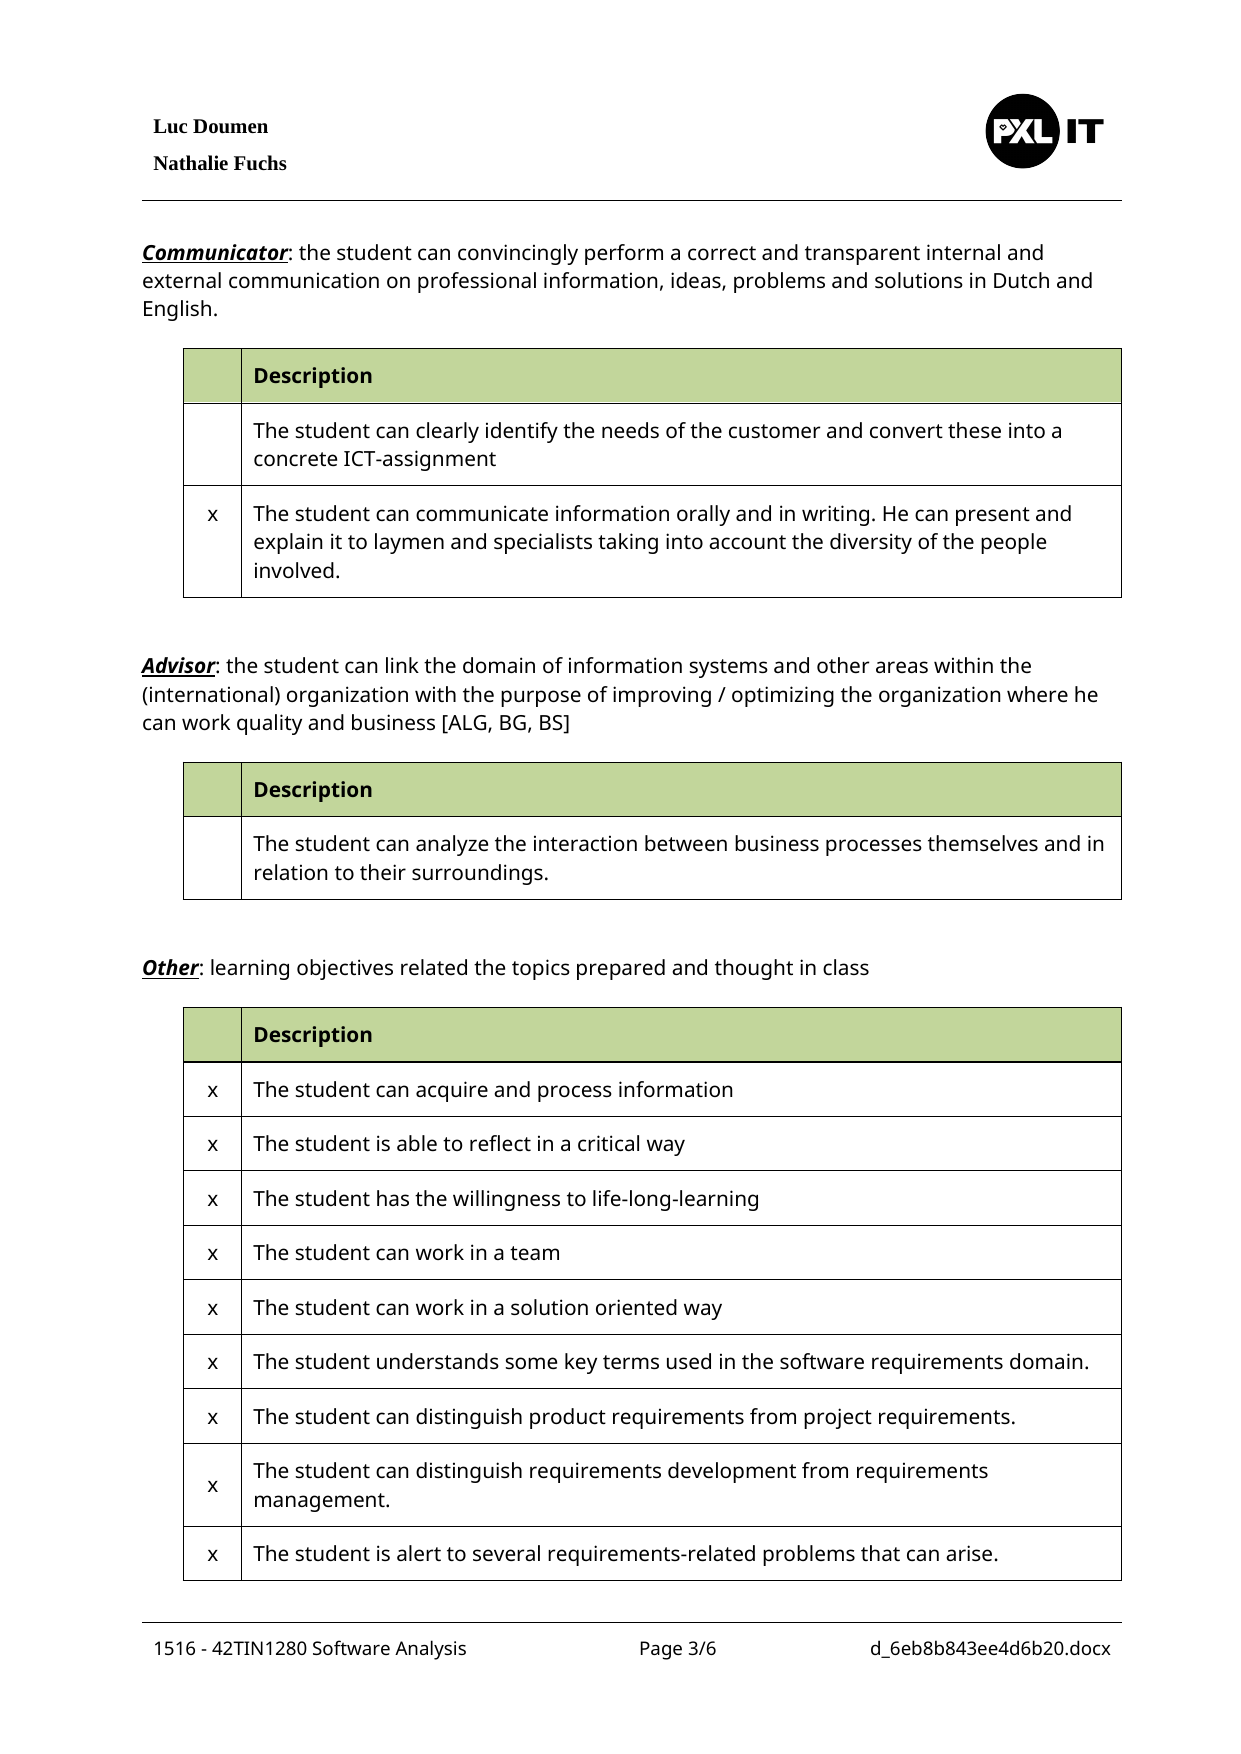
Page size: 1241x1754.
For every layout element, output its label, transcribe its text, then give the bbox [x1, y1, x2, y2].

table_cell The student can analyze the interaction between business processes themselves and in relation to their surroundings. [242, 817, 1121, 899]
table_cell The student is alert to several requirements-related problems that can arise. [242, 1527, 1121, 1580]
table_cell The student can distinguish requirements development from requirements management. [242, 1444, 1121, 1526]
table_cell x [184, 1444, 241, 1526]
text Communicator: the student can convincingly perform a correct and transparent internal and external communication on professional information, ideas, problems and solutions in Dutch and English. [142, 238, 1122, 323]
table_cell x [184, 1335, 241, 1388]
table_header Description [242, 763, 1121, 816]
table_cell The student can work in a solution oriented way [242, 1280, 1121, 1334]
table_cell x [184, 1389, 241, 1443]
table_header Description [242, 1008, 1121, 1061]
table_cell x [184, 1063, 241, 1116]
table_cell The student can distinguish product requirements from project requirements. [242, 1389, 1121, 1443]
table_cell The student can clearly identify the needs of the customer and convert these into a concrete ICT-assignment [242, 404, 1121, 485]
table_cell x [184, 486, 241, 597]
table_cell x [184, 1117, 241, 1170]
table_cell x [184, 1171, 241, 1225]
table_cell The student has the willingness to life-long-learning [242, 1171, 1121, 1225]
table_cell x [184, 1527, 241, 1580]
text Other: learning objectives related the topics prepared and thought in class [142, 953, 1122, 982]
text Advisor: the student can link the domain of information systems and other areas within the (international) organization with the purpose of improving / optimizing the organization where he can work quality and business [ALG, BG, BS] [142, 651, 1122, 737]
table_cell The student can communicate information orally and in writing. He can present and explain it to laymen and specialists taking into account the diversity of the people involved. [242, 486, 1121, 597]
table_header Description [242, 349, 1121, 402]
table_cell The student is able to reflect in a critical way [242, 1117, 1121, 1170]
table_cell x [184, 1280, 241, 1334]
table_cell The student can work in a team [242, 1226, 1121, 1279]
picture [978, 86, 1111, 176]
table_cell The student can acquire and process information [242, 1063, 1121, 1116]
table_cell x [184, 1226, 241, 1279]
table_header [184, 349, 241, 402]
table_cell [184, 817, 241, 899]
table_header [184, 763, 241, 816]
table_header [184, 1008, 241, 1061]
table_cell The student understands some key terms used in the software requirements domain. [242, 1335, 1121, 1388]
table_cell [184, 404, 241, 485]
